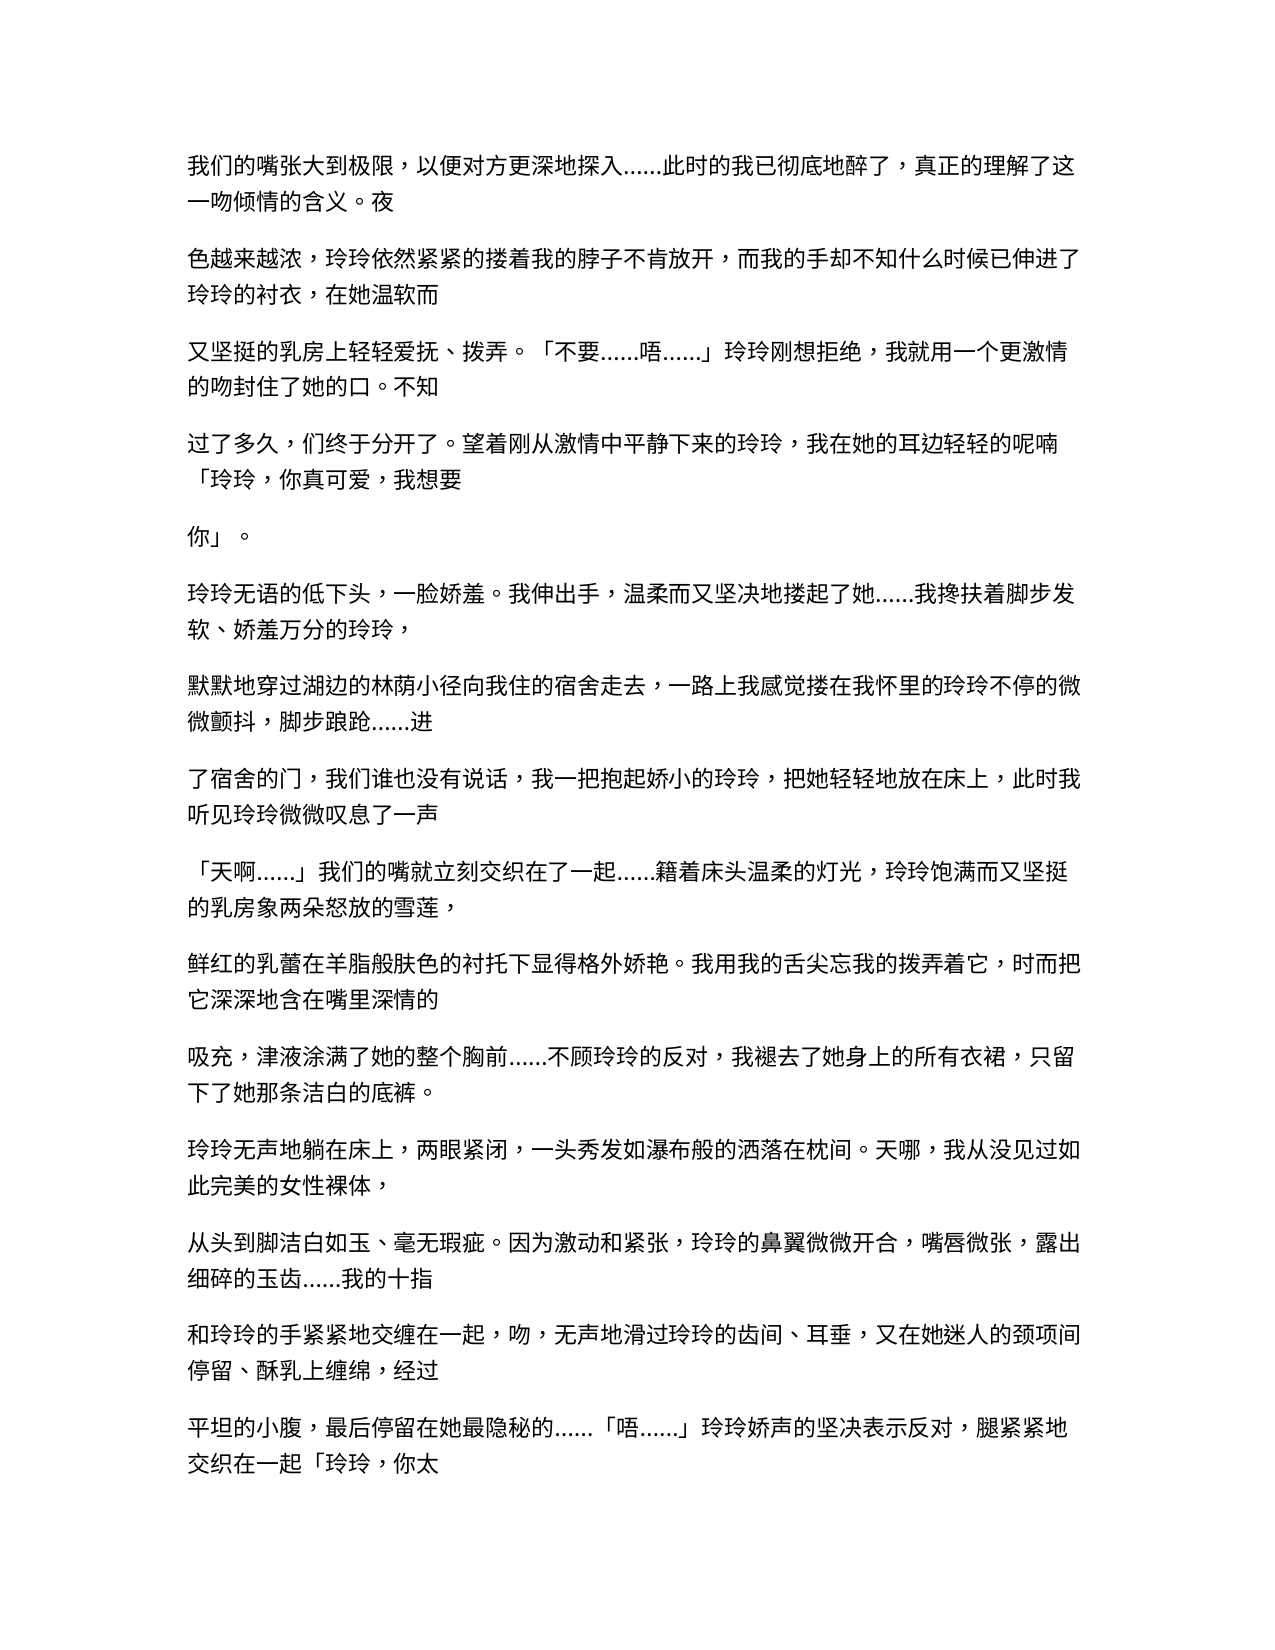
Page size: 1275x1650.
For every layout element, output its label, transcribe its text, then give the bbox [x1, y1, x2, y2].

text 和玲玲的手紧紧地交缠在一起，吻，无声地滑过玲玲的齿间、耳垂，又在她迷人的颈项间停留、酥乳上缠绵，经过 [187, 1319, 1087, 1386]
text 色越来越浓，玲玲依然紧紧的搂着我的脖子不肯放开，而我的手却不知什么时候已伸进了玲玲的衬衣，在她温软而 [187, 243, 1087, 310]
text 我们的嘴张大到极限，以便对方更深地探入……此时的我已彻底地醉了，真正的理解了这一吻倾情的含义。夜 [187, 150, 1087, 217]
text 吸充，津液涂满了她的整个胸前……不顾玲玲的反对，我褪去了她身上的所有衣裙，只留下了她那条洁白的底裤。 [187, 1041, 1087, 1108]
text 玲玲无语的低下头，一脸娇羞。我伸出手，温柔而又坚决地搂起了她……我搀扶着脚步发软、娇羞万分的玲玲， [187, 578, 1087, 645]
text 「天啊……」我们的嘴就立刻交织在了一起……籍着床头温柔的灯光，玲玲饱满而又坚挺的乳房象两朵怒放的雪莲， [187, 856, 1087, 923]
text 玲玲无声地躺在床上，两眼紧闭，一头秀发如瀑布般的洒落在枕间。天哪，我从没见过如此完美的女性裸体， [187, 1134, 1087, 1201]
text 了宿舍的门，我们谁也没有说话，我一把抱起娇小的玲玲，把她轻轻地放在床上，此时我听见玲玲微微叹息了一声 [187, 763, 1087, 830]
text 过了多久，们终于分开了。望着刚从激情中平静下来的玲玲，我在她的耳边轻轻的呢喃「玲玲，你真可爱，我想要 [187, 428, 1087, 495]
text 默默地穿过湖边的林荫小径向我住的宿舍走去，一路上我感觉搂在我怀里的玲玲不停的微微颤抖，脚步踉跄……进 [187, 670, 1087, 737]
text 从头到脚洁白如玉、毫无瑕疵。因为激动和紧张，玲玲的鼻翼微微开合，嘴唇微张，露出细碎的玉齿……我的十指 [187, 1227, 1087, 1294]
text 你」。 [187, 521, 1087, 552]
text 鲜红的乳蕾在羊脂般肤色的衬托下显得格外娇艳。我用我的舌尖忘我的拨弄着它，时而把它深深地含在嘴里深情的 [187, 948, 1087, 1016]
text 平坦的小腹，最后停留在她最隐秘的……「唔……」玲玲娇声的坚决表示反对，腿紧紧地交织在一起「玲玲，你太 [187, 1412, 1087, 1479]
text 又坚挺的乳房上轻轻爱抚、拨弄。「不要……唔……」玲玲刚想拒绝，我就用一个更激情的吻封住了她的口。不知 [187, 335, 1087, 403]
